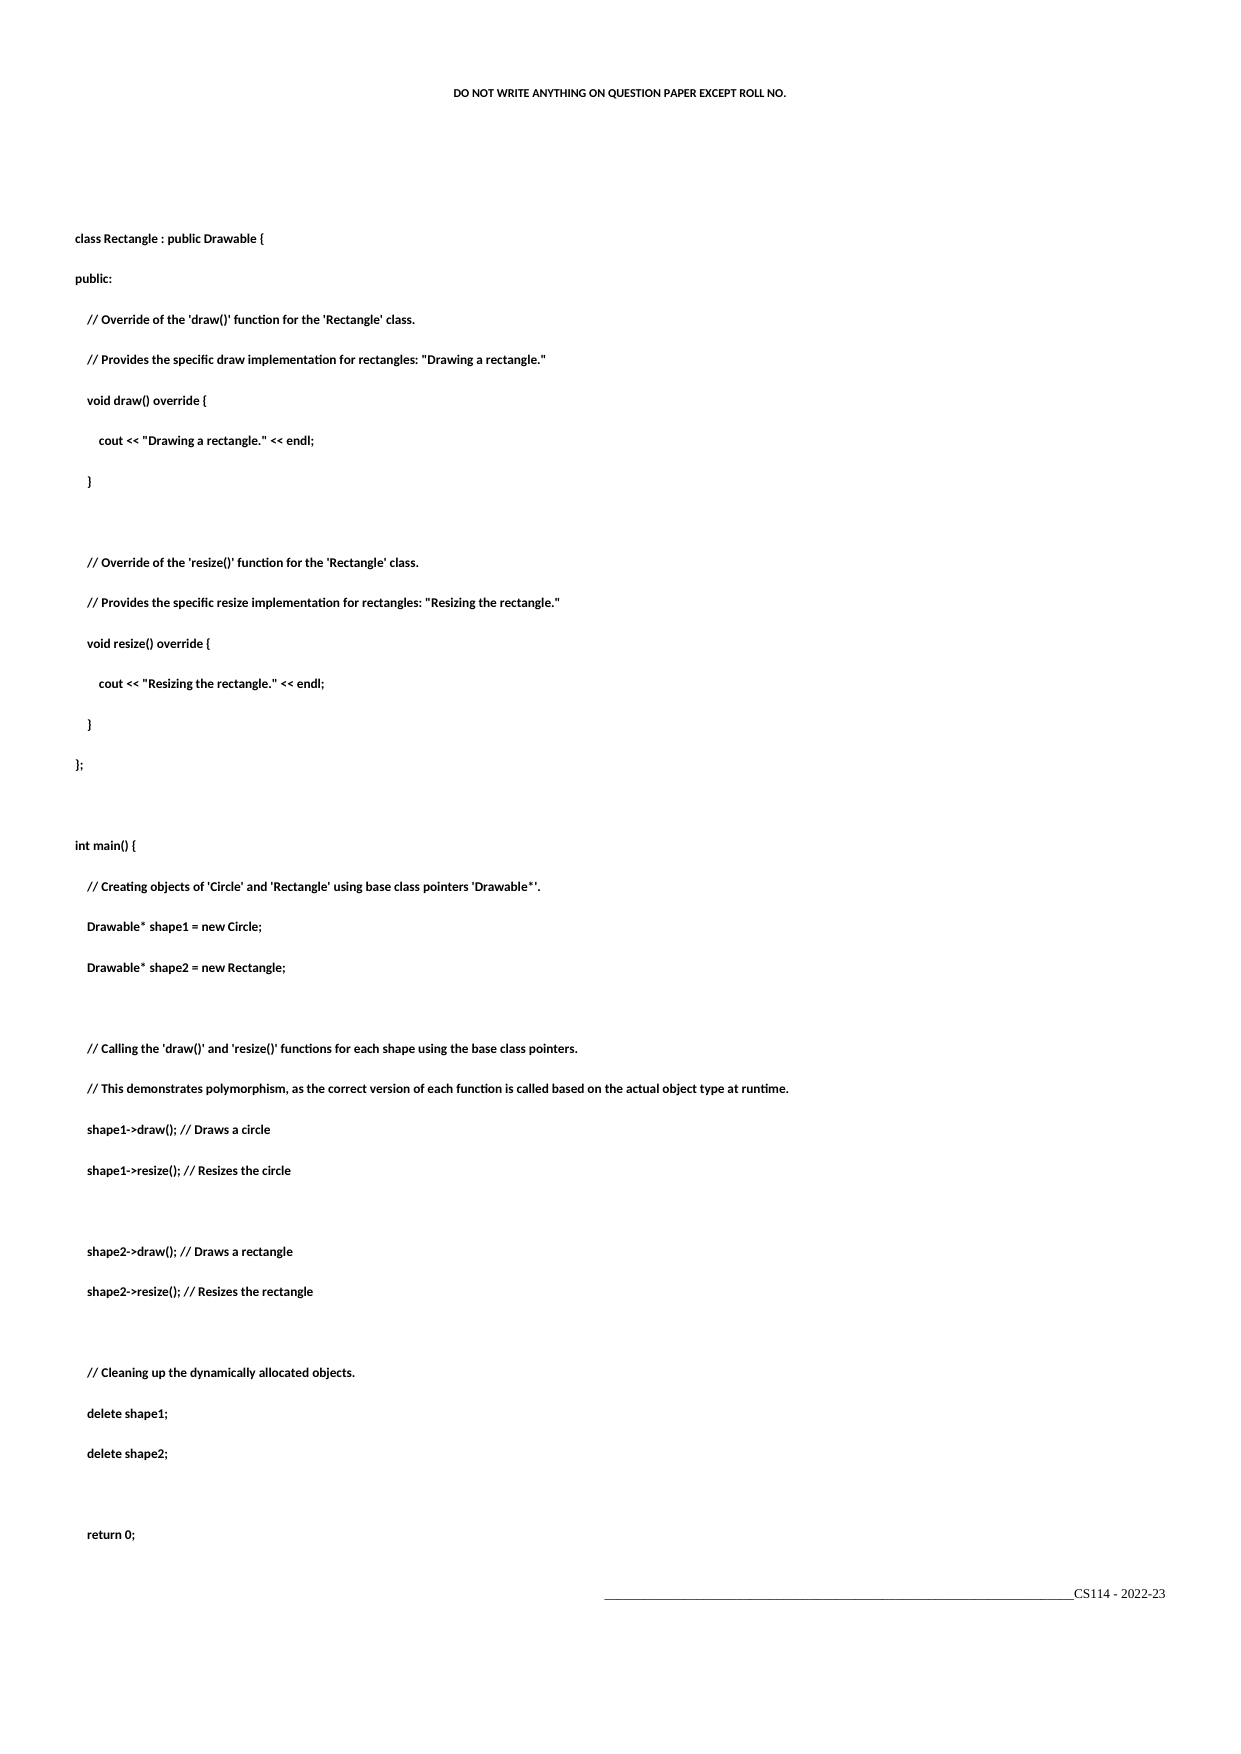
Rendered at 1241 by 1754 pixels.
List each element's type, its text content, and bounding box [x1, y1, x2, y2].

text shape2->resize(); // Resizes the rectangle [75, 1272, 1165, 1300]
text Drawable* shape1 = new Circle; [75, 907, 1165, 935]
text } [75, 461, 1165, 489]
text return 0; [75, 1515, 1165, 1543]
text shape2->draw(); // Draws a rectangle [75, 1231, 1165, 1259]
text // This demonstrates polymorphism, as the correct version of each function is called based on the actual object type at runtime. [75, 1069, 1165, 1097]
text // Override of the 'draw()' function for the 'Rectangle' class. [75, 299, 1165, 327]
text // Creating objects of 'Circle' and 'Rectangle' using base class pointers 'Drawable*'. [75, 867, 1165, 894]
text // Provides the specific draw implementation for rectangles: "Drawing a rectangle." [75, 340, 1165, 368]
text shape1->resize(); // Resizes the circle [75, 1150, 1165, 1178]
text cout << "Resizing the rectangle." << endl; [75, 664, 1165, 692]
text // Calling the 'draw()' and 'resize()' functions for each shape using the base class pointers. [75, 1029, 1165, 1057]
text // Provides the specific resize implementation for rectangles: "Resizing the rectangle." [75, 583, 1165, 611]
text void resize() override { [75, 623, 1165, 651]
text delete shape1; [75, 1393, 1165, 1421]
text delete shape2; [75, 1434, 1165, 1462]
text void draw() override { [75, 380, 1165, 408]
text // Override of the 'resize()' function for the 'Rectangle' class. [75, 542, 1165, 570]
text }; [75, 745, 1165, 773]
text } [75, 704, 1165, 732]
text cout << "Drawing a rectangle." << endl; [75, 421, 1165, 449]
text int main() { [75, 826, 1165, 854]
text class Rectangle : public Drawable { [75, 218, 1165, 246]
text Drawable* shape2 = new Rectangle; [75, 948, 1165, 976]
text shape1->draw(); // Draws a circle [75, 1110, 1165, 1138]
text public: [75, 259, 1165, 287]
text // Cleaning up the dynamically allocated objects. [75, 1353, 1165, 1381]
